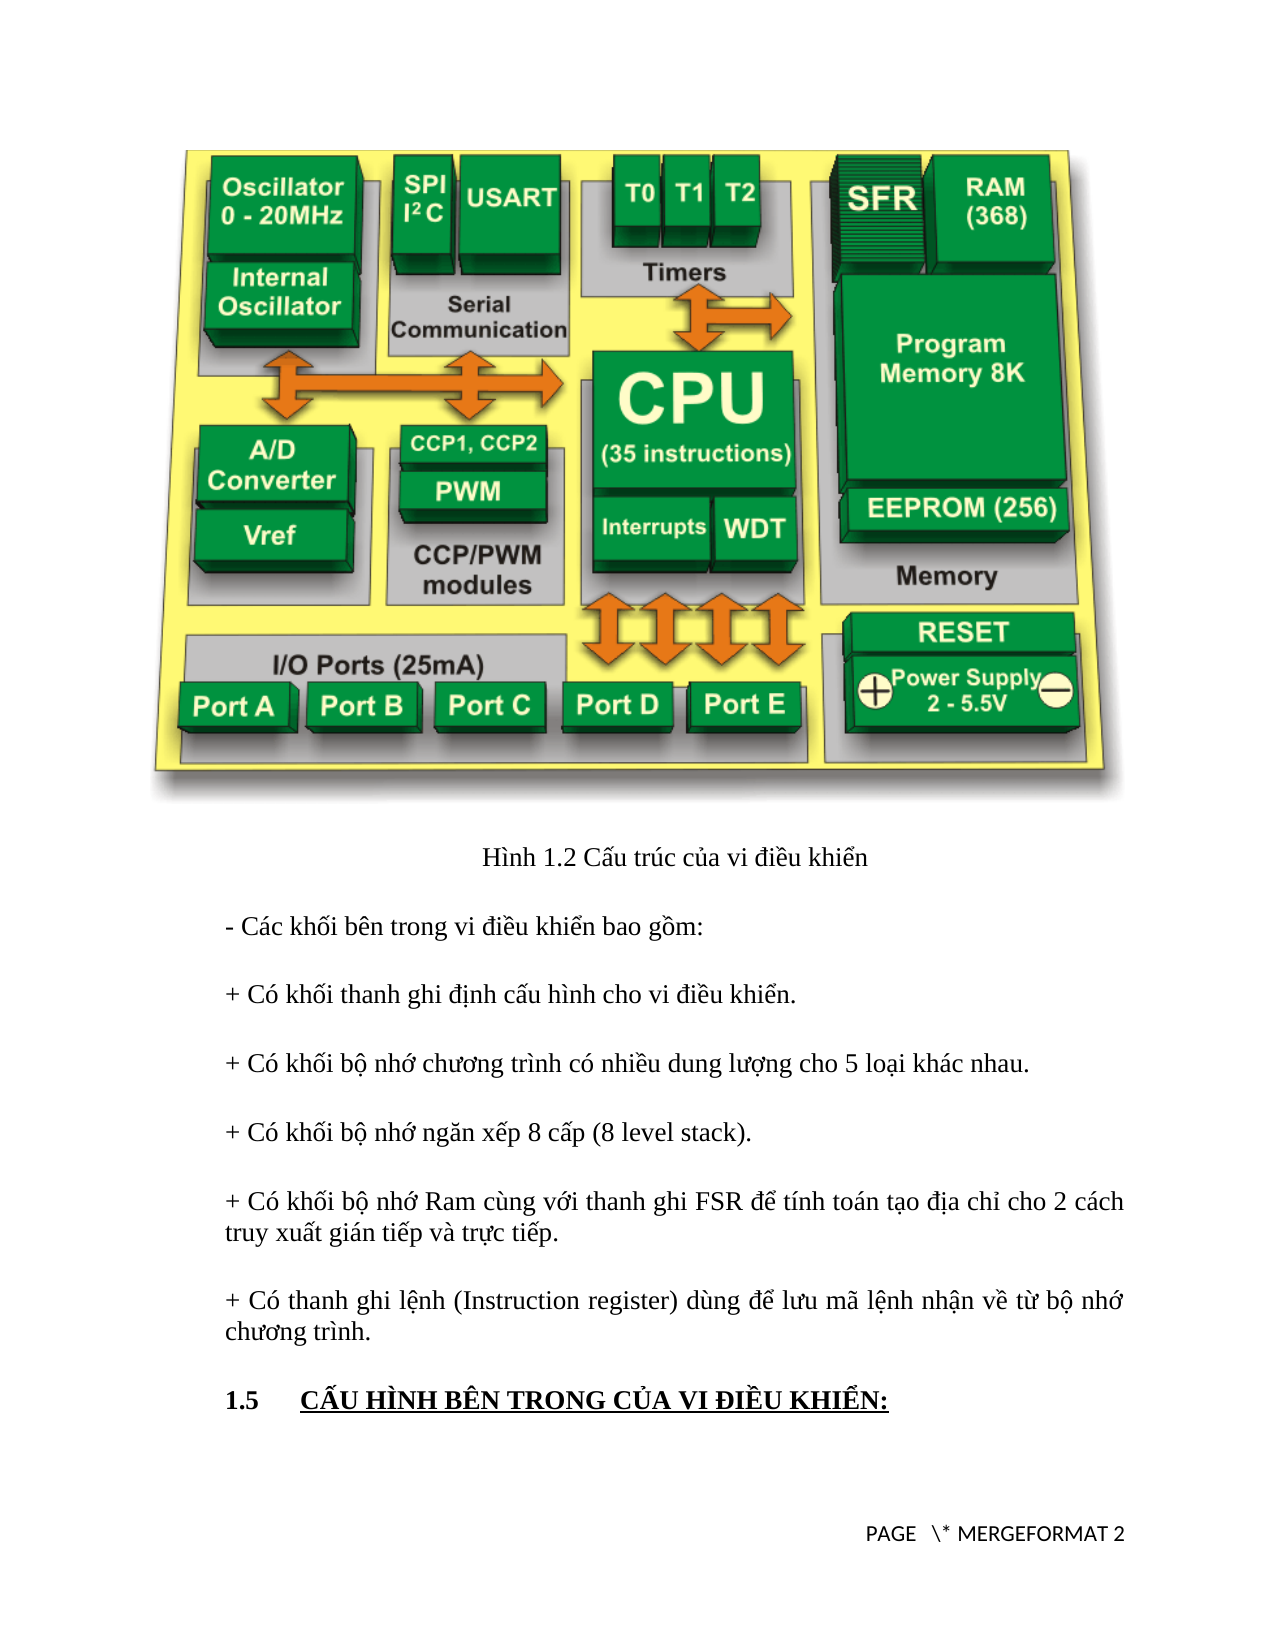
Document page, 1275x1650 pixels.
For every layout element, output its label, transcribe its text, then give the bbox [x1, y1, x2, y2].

text 1.5 CẤU HÌNH BÊN TRONG CỦA VI ĐIỀU KHIỂN: [187, 1384, 1125, 1415]
text + Có khối thanh ghi định cấu hình cho vi điều khiển. [187, 979, 1125, 1010]
text + Có khối bộ nhớ ngăn xếp 8 cấp (8 level stack). [187, 1116, 1125, 1147]
text - Các khối bên trong vi điều khiển bao gồm: [187, 910, 1125, 941]
text Hình 1.2 Cấu trúc của vi điều khiển [187, 841, 1125, 872]
text + Có thanh ghi lệnh (Instruction register) dùng để lưu mã lệnh nhận về từ bộ nhớ chương trình. [225, 1284, 1125, 1347]
text + Có khối bộ nhớ chương trình có nhiều dung lượng cho 5 loại khác nhau. [187, 1047, 1125, 1078]
text + Có khối bộ nhớ Ram cùng với thanh ghi FSR để tính toán tạo địa chỉ cho 2 cách truy xuất gián tiếp và trực tiếp. [225, 1184, 1125, 1247]
picture [150, 150, 1125, 804]
